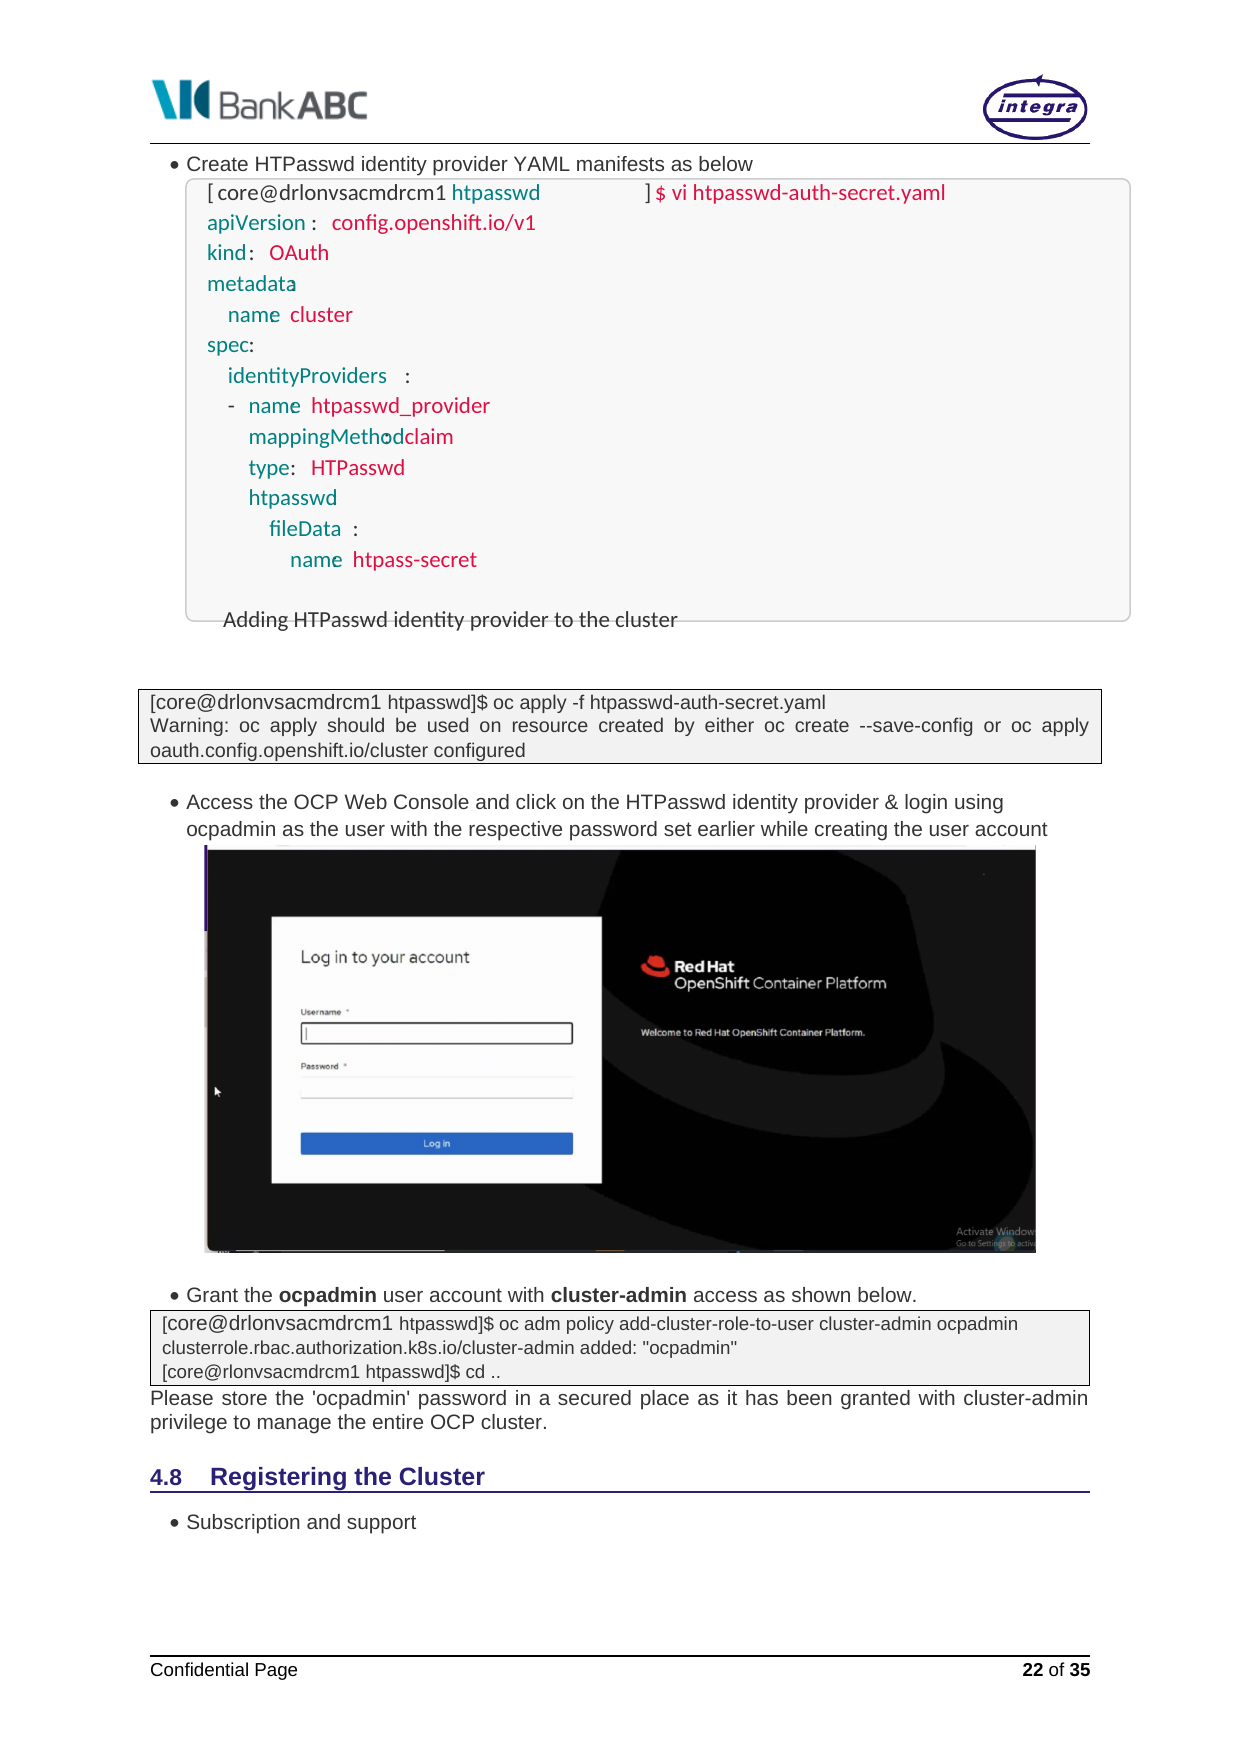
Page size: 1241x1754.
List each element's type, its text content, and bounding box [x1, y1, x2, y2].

picture [204, 845, 1036, 1253]
picture [982, 73, 1088, 141]
table_header [core@drlonvsacmdrcm1 htpasswd]$ oc apply -f htpasswd-auth-secret.yaml Warning: oc apply should be used on resource created by either oc create --save-config or oc apply oauth.config.openshift.io/cluster configured [139, 690, 1101, 763]
list Subscription and support [169, 1508, 1089, 1534]
list Access the OCP Web Console and click on the HTPasswd identity provider & login using ocpadmin as the user with the respective password set earlier while creating the user account [169, 788, 1089, 841]
table_header [core@drlonvsacmdrcm1 htpasswd]$ oc adm policy add-cluster-role-to-user cluster-admin ocpadmin clusterrole.rbac.authorization.k8s.io/cluster-admin added: "ocpadmin" [core@rlonvsacmdrcm1 htpasswd]$ cd .. [151, 1311, 1089, 1385]
list Create HTPasswd identity provider YAML manifests as below [169, 150, 1089, 672]
list Grant the ocpadmin user account with cluster-admin access as shown below. [169, 1281, 1089, 1307]
picture [150, 75, 371, 126]
text Please store the 'ocpadmin' password in a secured place as it has been granted with cluster-admin privilege to manage the entire OCP cluster. [150, 1386, 1089, 1434]
subtitle Registering the Cluster [150, 1462, 1090, 1491]
